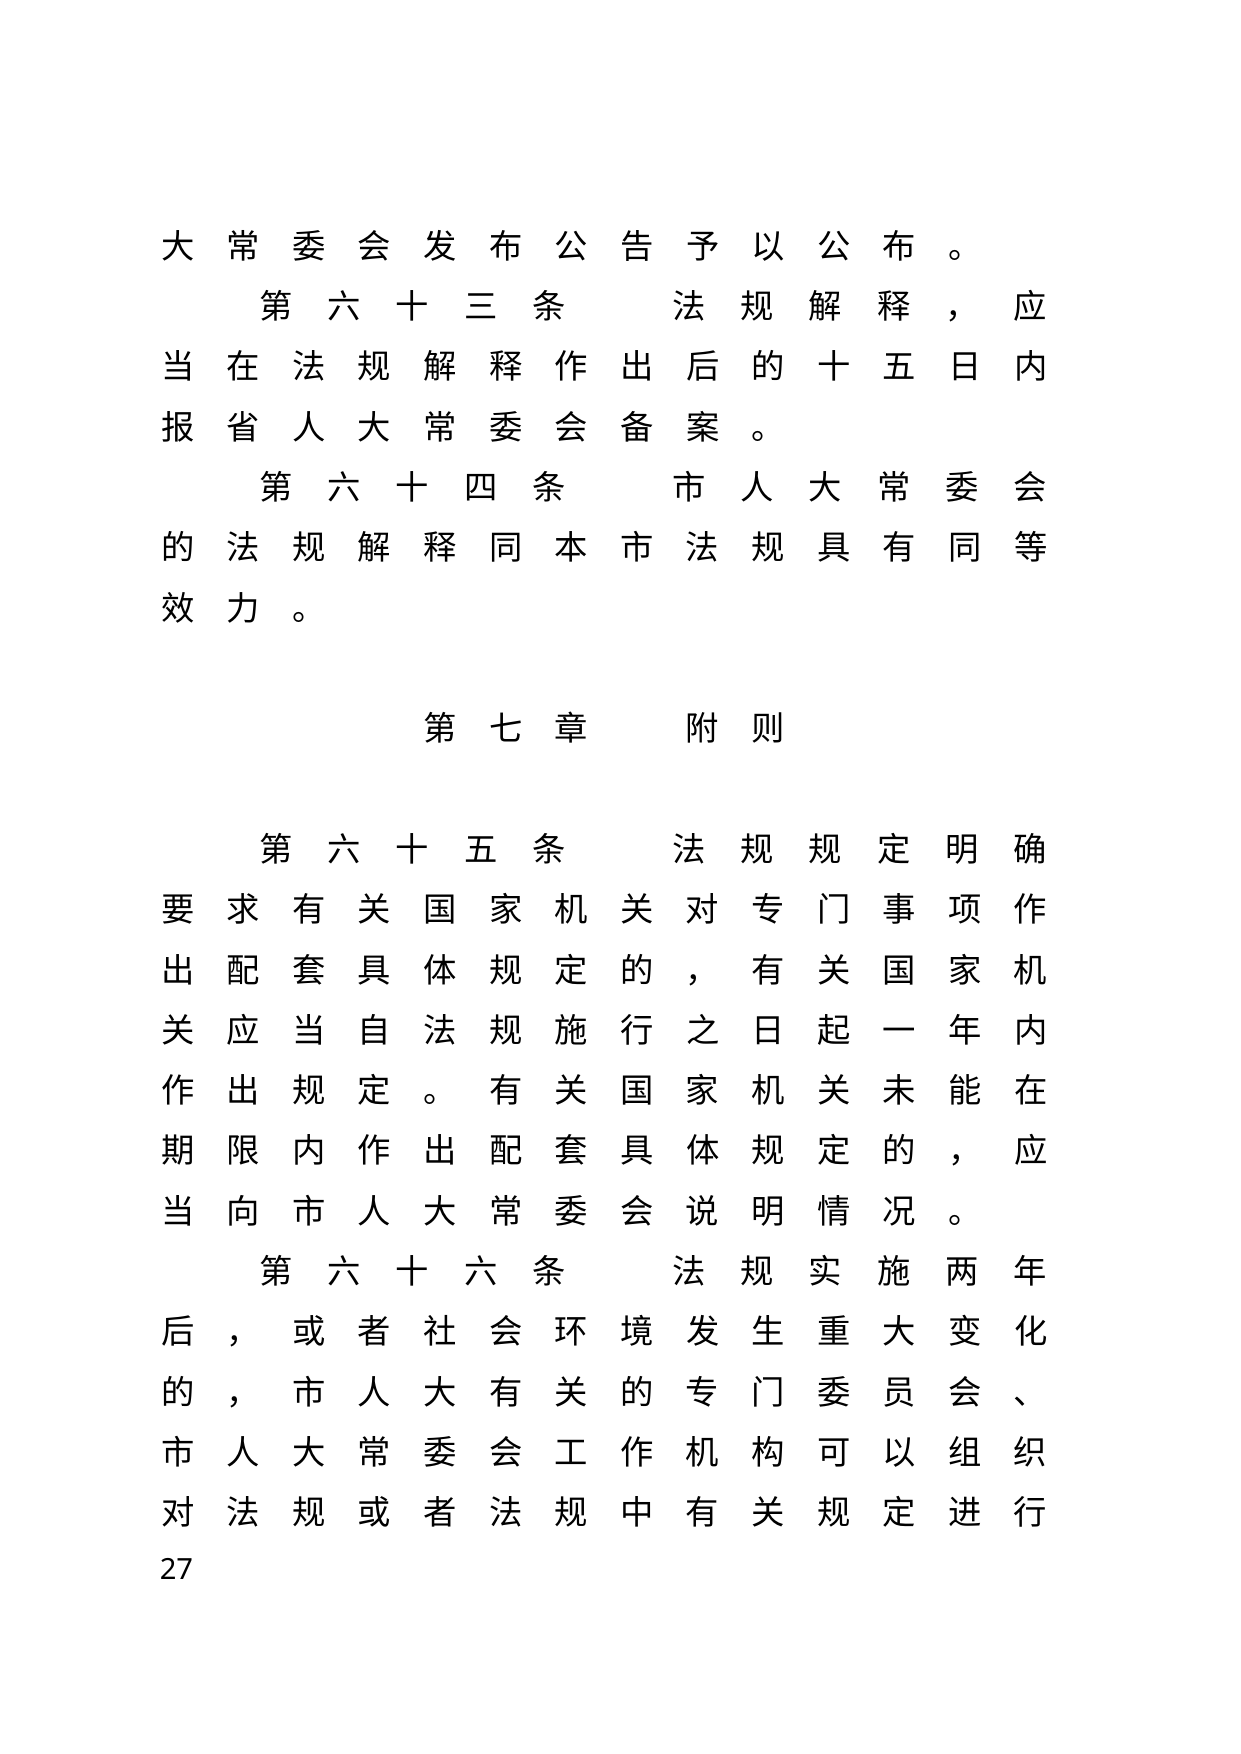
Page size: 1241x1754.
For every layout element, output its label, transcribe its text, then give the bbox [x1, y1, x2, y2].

text 第六十五条 法规规定明确要求有关国家机关对专门事项作出配套具体规定的，有关国家机关应当自法规施行之日起一年内作出规定。有关国家机关未能在期限内作出配套具体规定的，应当向市人大常委会说明情况。 [161, 817, 1079, 1239]
list 第七章 附则 [161, 696, 1079, 756]
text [161, 1239, 1079, 1540]
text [161, 213, 1079, 274]
text 第六十三条 法规解释，应当在法规解释作出后的十五日内报省人大常委会备案。 [161, 274, 1079, 455]
text 第六十四条 市人大常委会的法规解释同本市法规具有同等效力。 [161, 455, 1079, 636]
